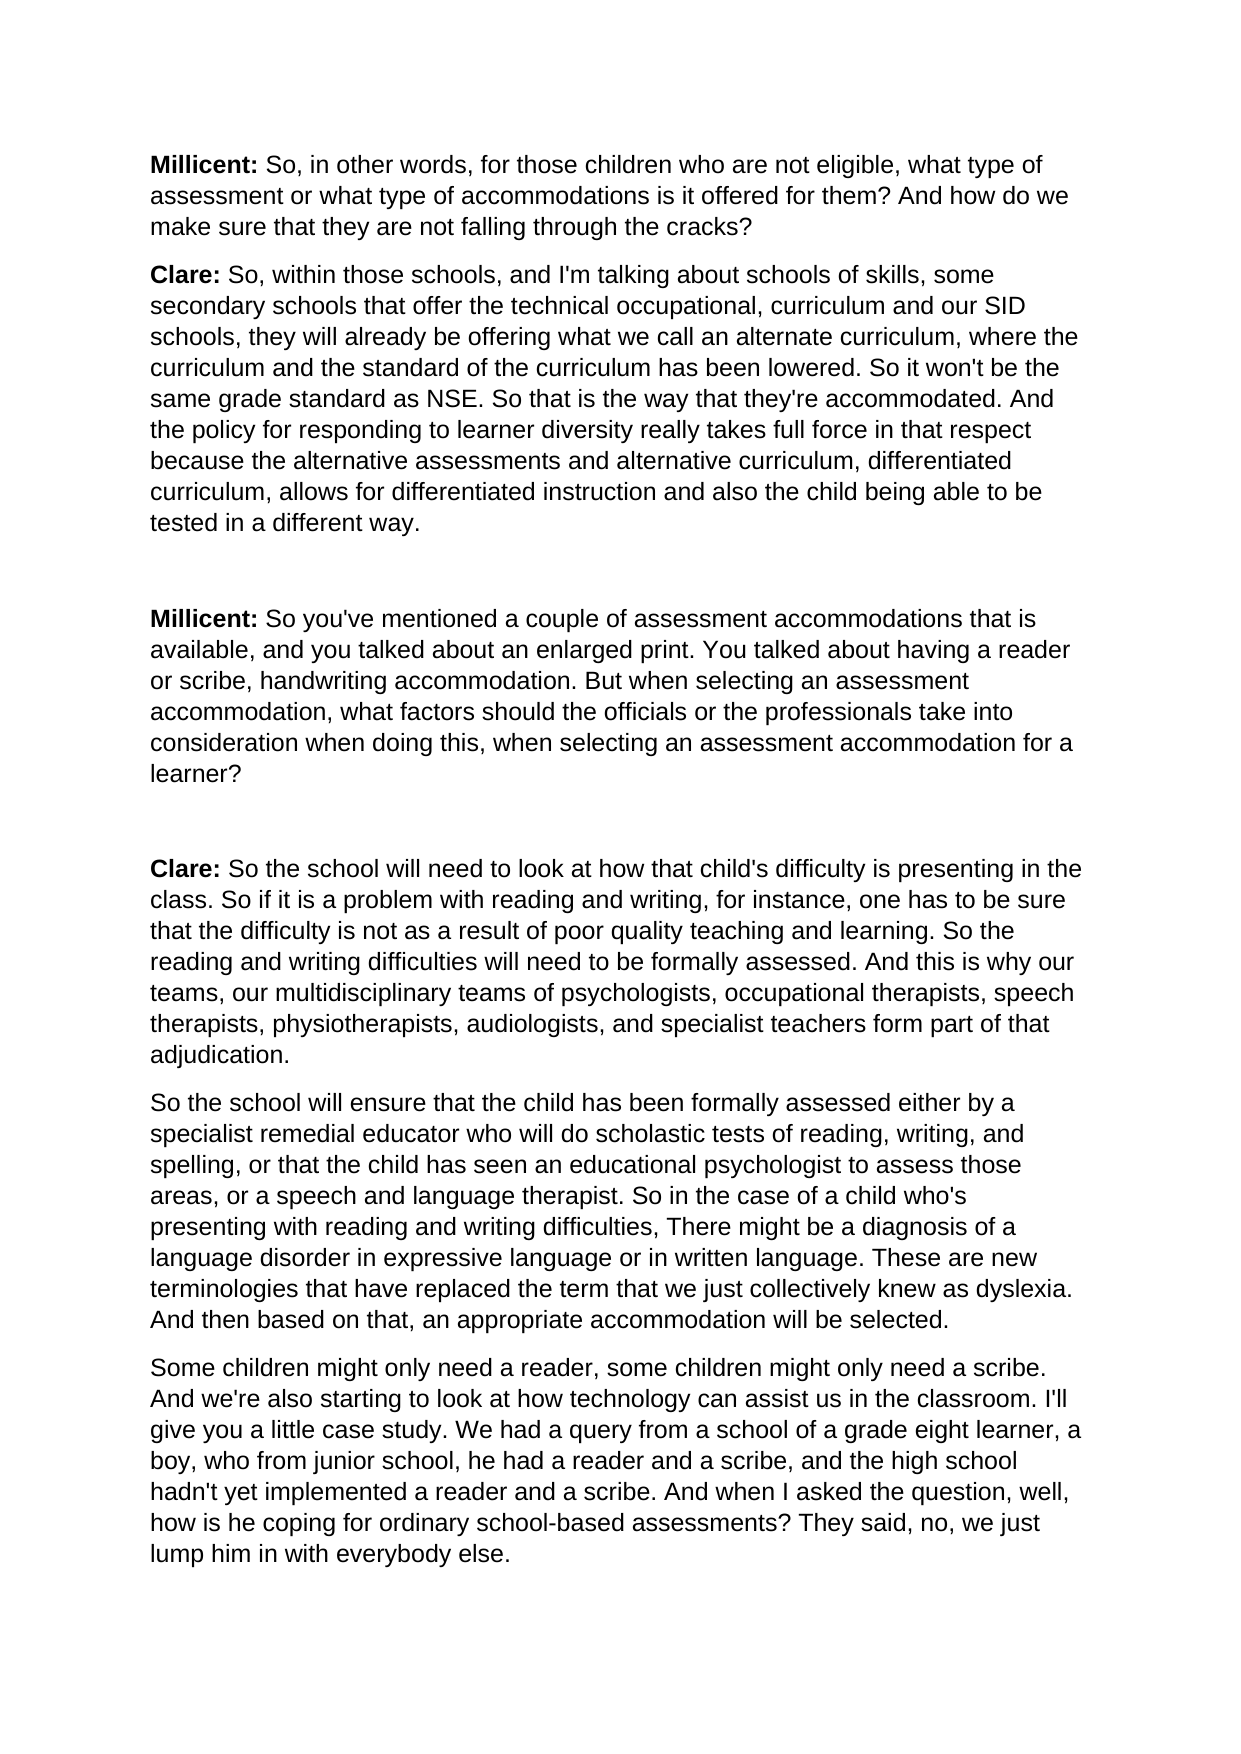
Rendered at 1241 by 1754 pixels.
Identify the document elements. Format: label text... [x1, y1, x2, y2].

text Clare: So the school will need to look at how that child's difficulty is presenting in the class. So if it is a problem with reading and writing, for instance, one has to be sure that the difficulty is not as a result of poor quality teaching and learning. So the reading and writing difficulties will need to be formally assessed. And this is why our teams, our multidisciplinary teams of psychologists, occupational therapists, speech therapists, physiotherapists, audiologists, and specialist teachers form part of that adjudication. [150, 854, 1090, 1069]
text Clare: So, within those schools, and I'm talking about schools of skills, some secondary schools that offer the technical occupational, curriculum and our SID schools, they will already be offering what we call an alternate curriculum, where the curriculum and the standard of the curriculum has been lowered. So it won't be the same grade standard as NSE. So that is the way that they're accommodated. And the policy for responding to learner diversity really takes full force in that respect because the alternative assessments and alternative curriculum, differentiated curriculum, allows for differentiated instruction and also the child being able to be tested in a different way. [150, 260, 1090, 537]
text So the school will ensure that the child has been formally assessed either by a specialist remedial educator who will do scholastic tests of reading, writing, and spelling, or that the child has seen an educational psychologist to assess those areas, or a speech and language therapist. So in the case of a child who's presenting with reading and writing difficulties, There might be a diagnosis of a language disorder in expressive language or in written language. These are new terminologies that have replaced the term that we just collectively knew as dyslexia. And then based on that, an appropriate accommodation will be selected. [150, 1088, 1090, 1334]
text Millicent: So, in other words, for those children who are not eligible, what type of assessment or what type of accommodations is it offered for them? And how do we make sure that they are not falling through the cracks? [150, 150, 1090, 241]
text Some children might only need a reader, some children might only need a scribe. And we're also starting to look at how technology can assist us in the classroom. I'll give you a little case study. We had a query from a school of a grade eight learner, a boy, who from junior school, he had a reader and a scribe, and the high school hadn't yet implemented a reader and a scribe. And when I asked the question, well, how is he coping for ordinary school-based assessments? They said, no, we just lump him in with everybody else. [150, 1353, 1090, 1568]
text Millicent: So you've mentioned a couple of assessment accommodations that is available, and you talked about an enlarged print. You talked about having a reader or scribe, handwriting accommodation. But when selecting an assessment accommodation, what factors should the officials or the professionals take into consideration when doing this, when selecting an assessment accommodation for a learner? [150, 603, 1090, 787]
